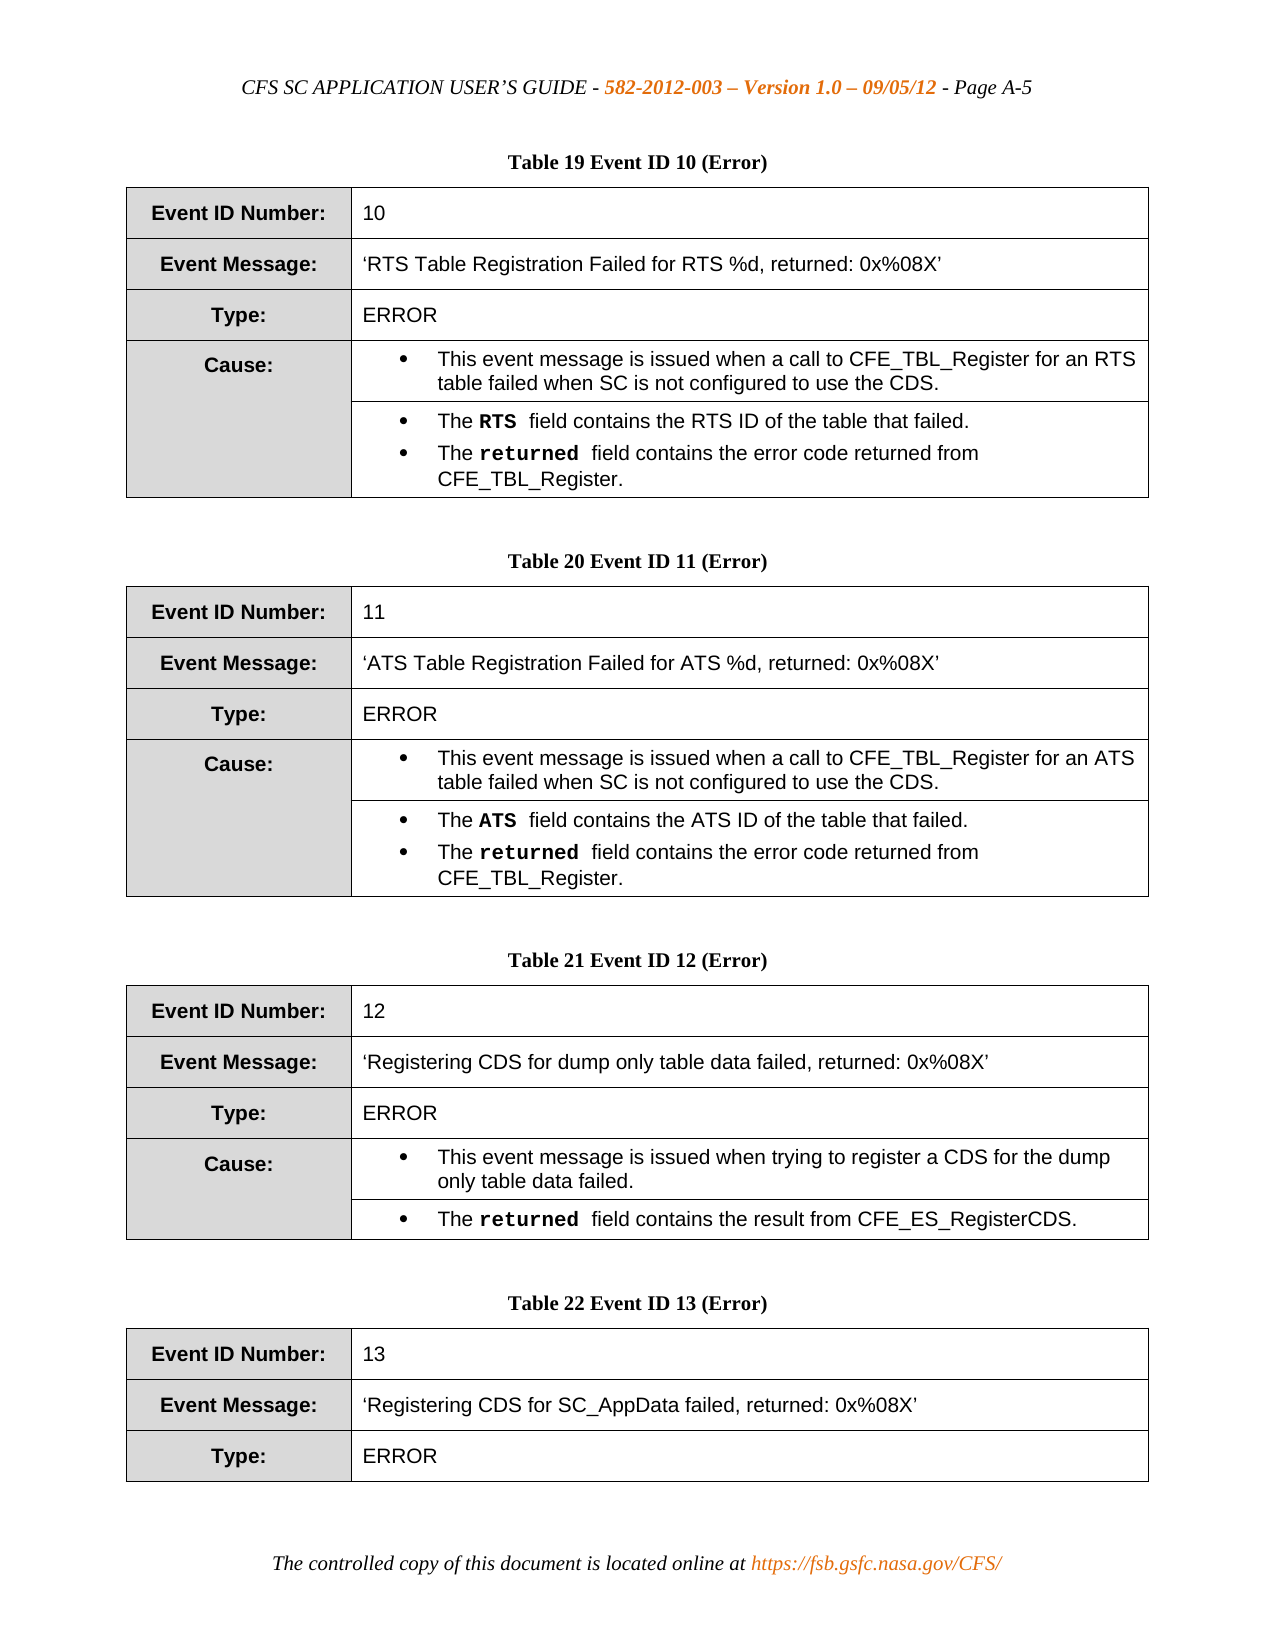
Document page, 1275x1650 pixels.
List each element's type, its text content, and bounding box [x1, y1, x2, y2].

table_cell Event Message: [127, 1380, 351, 1430]
table_header 13 [352, 1329, 1148, 1379]
text Table 20 Event ID 11 (Error) [187, 549, 1087, 573]
table_cell ERROR [352, 290, 1148, 340]
table_cell This event message is issued when a call to CFE_TBL_Register for an ATS table failed when SC is not configured to use the CDS. [352, 740, 1148, 800]
text Table 22 Event ID 13 (Error) [187, 1291, 1087, 1315]
table_cell ERROR [352, 1088, 1148, 1138]
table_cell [352, 1200, 1148, 1239]
table_cell Event Message: [127, 1037, 351, 1087]
table_header 10 [352, 188, 1148, 238]
text Table 19 Event ID 10 (Error) [187, 150, 1087, 174]
table_cell The ATS field contains the ATS ID of the table that failed. The returned field contains the error code returned from CFE_TBL_Register. [352, 801, 1148, 896]
table_cell The RTS field contains the RTS ID of the table that failed. The returned field contains the error code returned from CFE_TBL_Register. [352, 402, 1148, 497]
table_header Event ID Number: [127, 1329, 351, 1379]
table_cell This event message is issued when trying to register a CDS for the dump only table data failed. [352, 1139, 1148, 1199]
table_cell ERROR [352, 1431, 1148, 1481]
table_cell ‘ATS Table Registration Failed for ATS %d, returned: 0x%08X’ [352, 638, 1148, 688]
table_header 11 [352, 587, 1148, 637]
table_header Event ID Number: [127, 188, 351, 238]
table_cell Cause: [127, 740, 351, 896]
table_cell ‘RTS Table Registration Failed for RTS %d, returned: 0x%08X’ [352, 239, 1148, 289]
table_cell ‘Registering CDS for SC_AppData failed, returned: 0x%08X’ [352, 1380, 1148, 1430]
text Table 21 Event ID 12 (Error) [187, 948, 1087, 972]
table_cell Type: [127, 689, 351, 739]
table_header Event ID Number: [127, 986, 351, 1036]
table_header 12 [352, 986, 1148, 1036]
table_cell Cause: [127, 341, 351, 497]
table_cell This event message is issued when a call to CFE_TBL_Register for an RTS table failed when SC is not configured to use the CDS. [352, 341, 1148, 401]
table_cell Cause: [127, 1139, 351, 1239]
table_cell ERROR [352, 689, 1148, 739]
table_cell Event Message: [127, 239, 351, 289]
table_cell Event Message: [127, 638, 351, 688]
table_header Event ID Number: [127, 587, 351, 637]
table_cell Type: [127, 1431, 351, 1481]
table_cell Type: [127, 290, 351, 340]
table_cell Type: [127, 1088, 351, 1138]
table_cell ‘Registering CDS for dump only table data failed, returned: 0x%08X’ [352, 1037, 1148, 1087]
